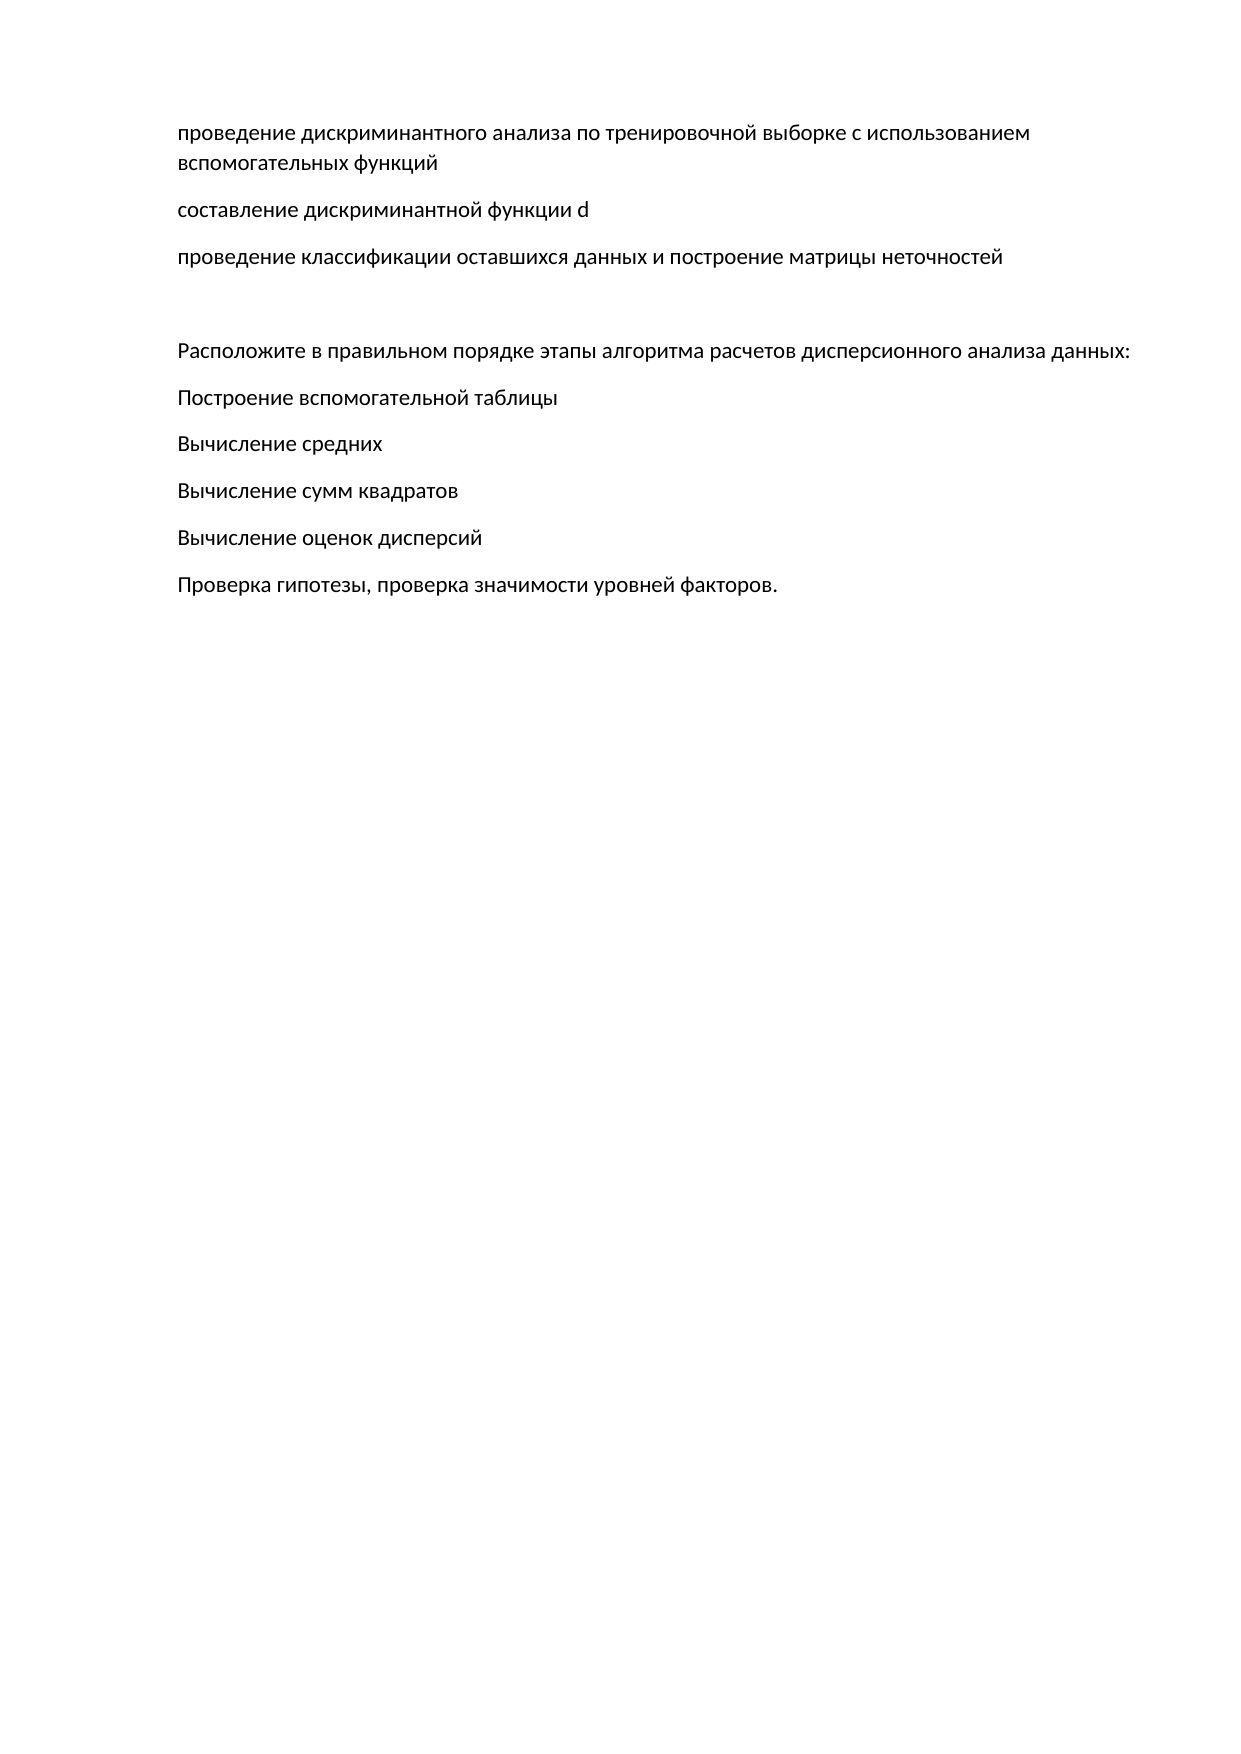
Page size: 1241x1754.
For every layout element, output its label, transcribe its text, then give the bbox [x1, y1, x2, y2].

text проведение классификации оставшихся данных и построение матрицы неточностей [177, 242, 1152, 270]
text Вычисление оценок дисперсий [177, 523, 1152, 551]
text составление дискриминантной функции d [177, 195, 1152, 223]
text Построение вспомогательной таблицы [177, 383, 1152, 411]
text Проверка гипотезы, проверка значимости уровней факторов. [177, 570, 1152, 598]
text Расположите в правильном порядке этапы алгоритма расчетов дисперсионного анализа данных: [177, 336, 1152, 364]
text Вычисление средних [177, 429, 1152, 458]
text Вычисление сумм квадратов [177, 476, 1152, 504]
text проведение дискриминантного анализа по тренировочной выборке с использованием вспомогательных функций [177, 118, 1152, 176]
